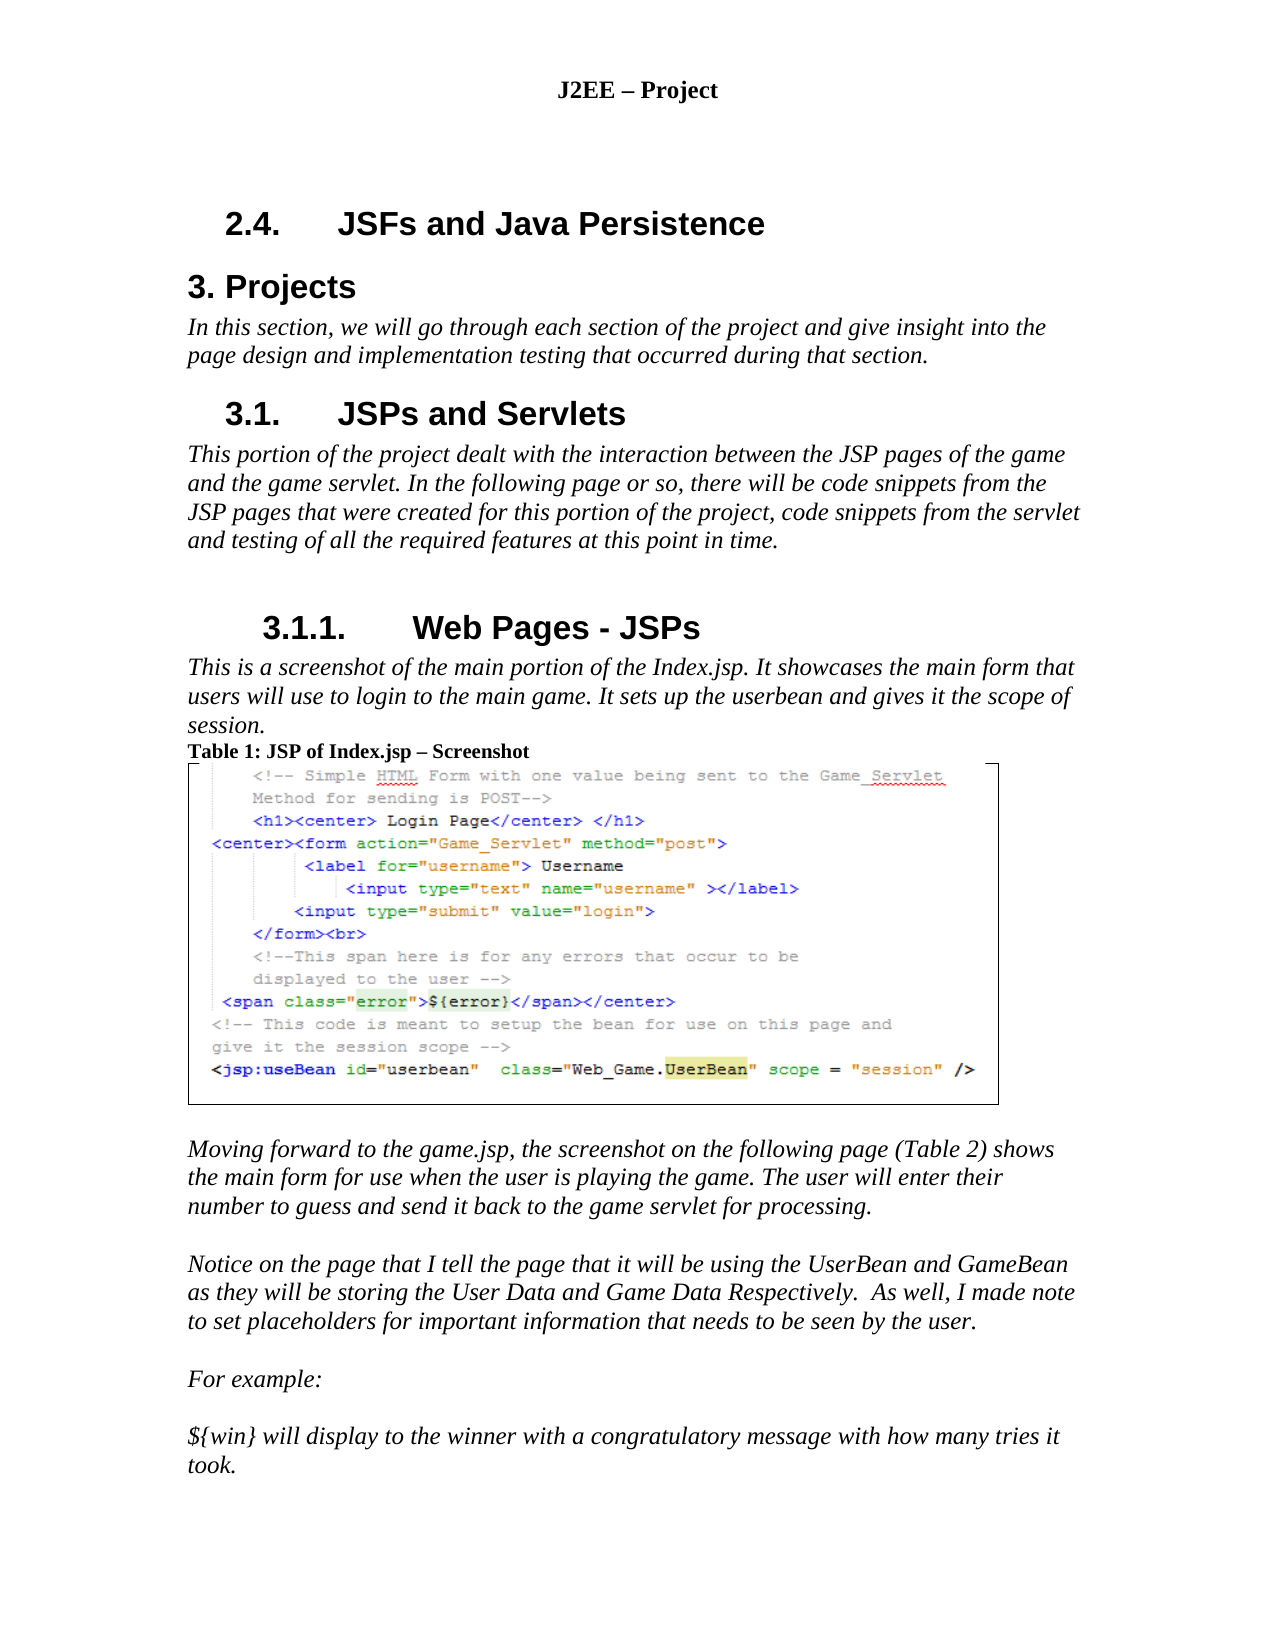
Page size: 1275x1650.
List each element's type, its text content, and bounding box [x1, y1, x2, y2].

subtitle Projects [187, 267, 1087, 306]
text Notice on the page that I tell the page that it will be using the UserBean and GameBean as they will be storing the User Data and Game Data Respectively. As well, I made note to set placeholders for important information that needs to be seen by the user. [187, 1249, 1087, 1335]
subtitle JSPs and Servlets [225, 394, 1087, 433]
text For example: [187, 1364, 1087, 1392]
text In this section, we will go through each section of the project and give insight into the page design and implementation testing that occurred during that section. [187, 312, 1087, 369]
text This is a screenshot of the main portion of the Index.jsp. It showcases the main form that users will use to login to the main game. It sets up the userbean and gives it the scope of session. [187, 652, 1087, 739]
text ${win} will display to the winner with a congratulatory message with how many tries it took. [187, 1421, 1087, 1479]
subtitle Web Pages - JSPs [262, 608, 1087, 646]
text This portion of the project dealt with the interaction between the JSP pages of the game and the game servlet. In the following page or so, there will be code snippets from the JSP pages that were created for this portion of the project, code snippets from the servlet and testing of all the required features at this point in time. [187, 439, 1087, 554]
picture [199, 763, 986, 1097]
text Moving forward to the game.jsp, the screenshot on the following page (Table 2) shows the main form for use when the user is playing the game. The user will enter their number to guess and send it back to the game servlet for processing. [187, 1134, 1087, 1220]
text Table 1: JSP of Index.jsp – Screenshot [187, 739, 1087, 763]
table_header [189, 764, 998, 1104]
subtitle JSFs and Java Persistence [225, 204, 1087, 242]
